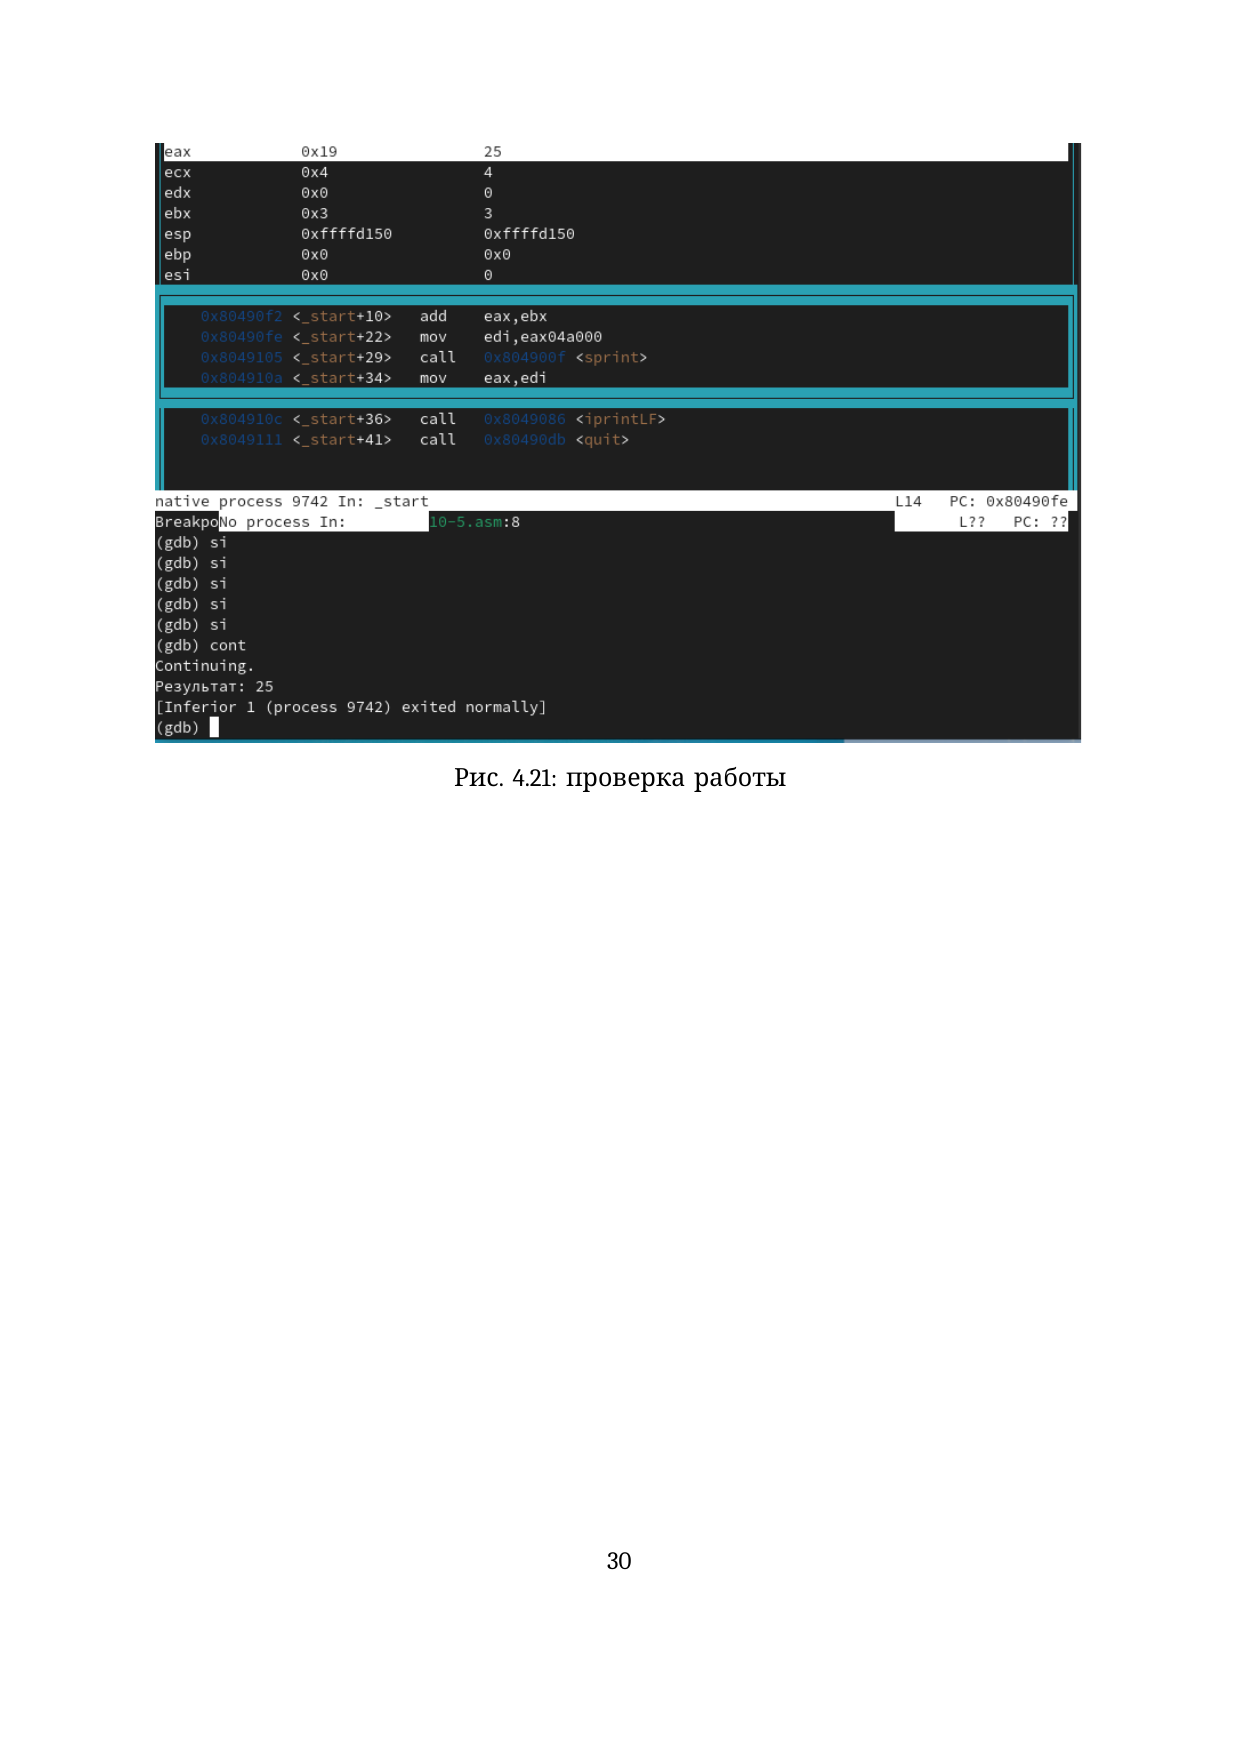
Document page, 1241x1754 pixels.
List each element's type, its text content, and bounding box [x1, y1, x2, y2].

text Рис. 4.21: проверка работы [219, 764, 1021, 792]
picture [155, 143, 1082, 743]
